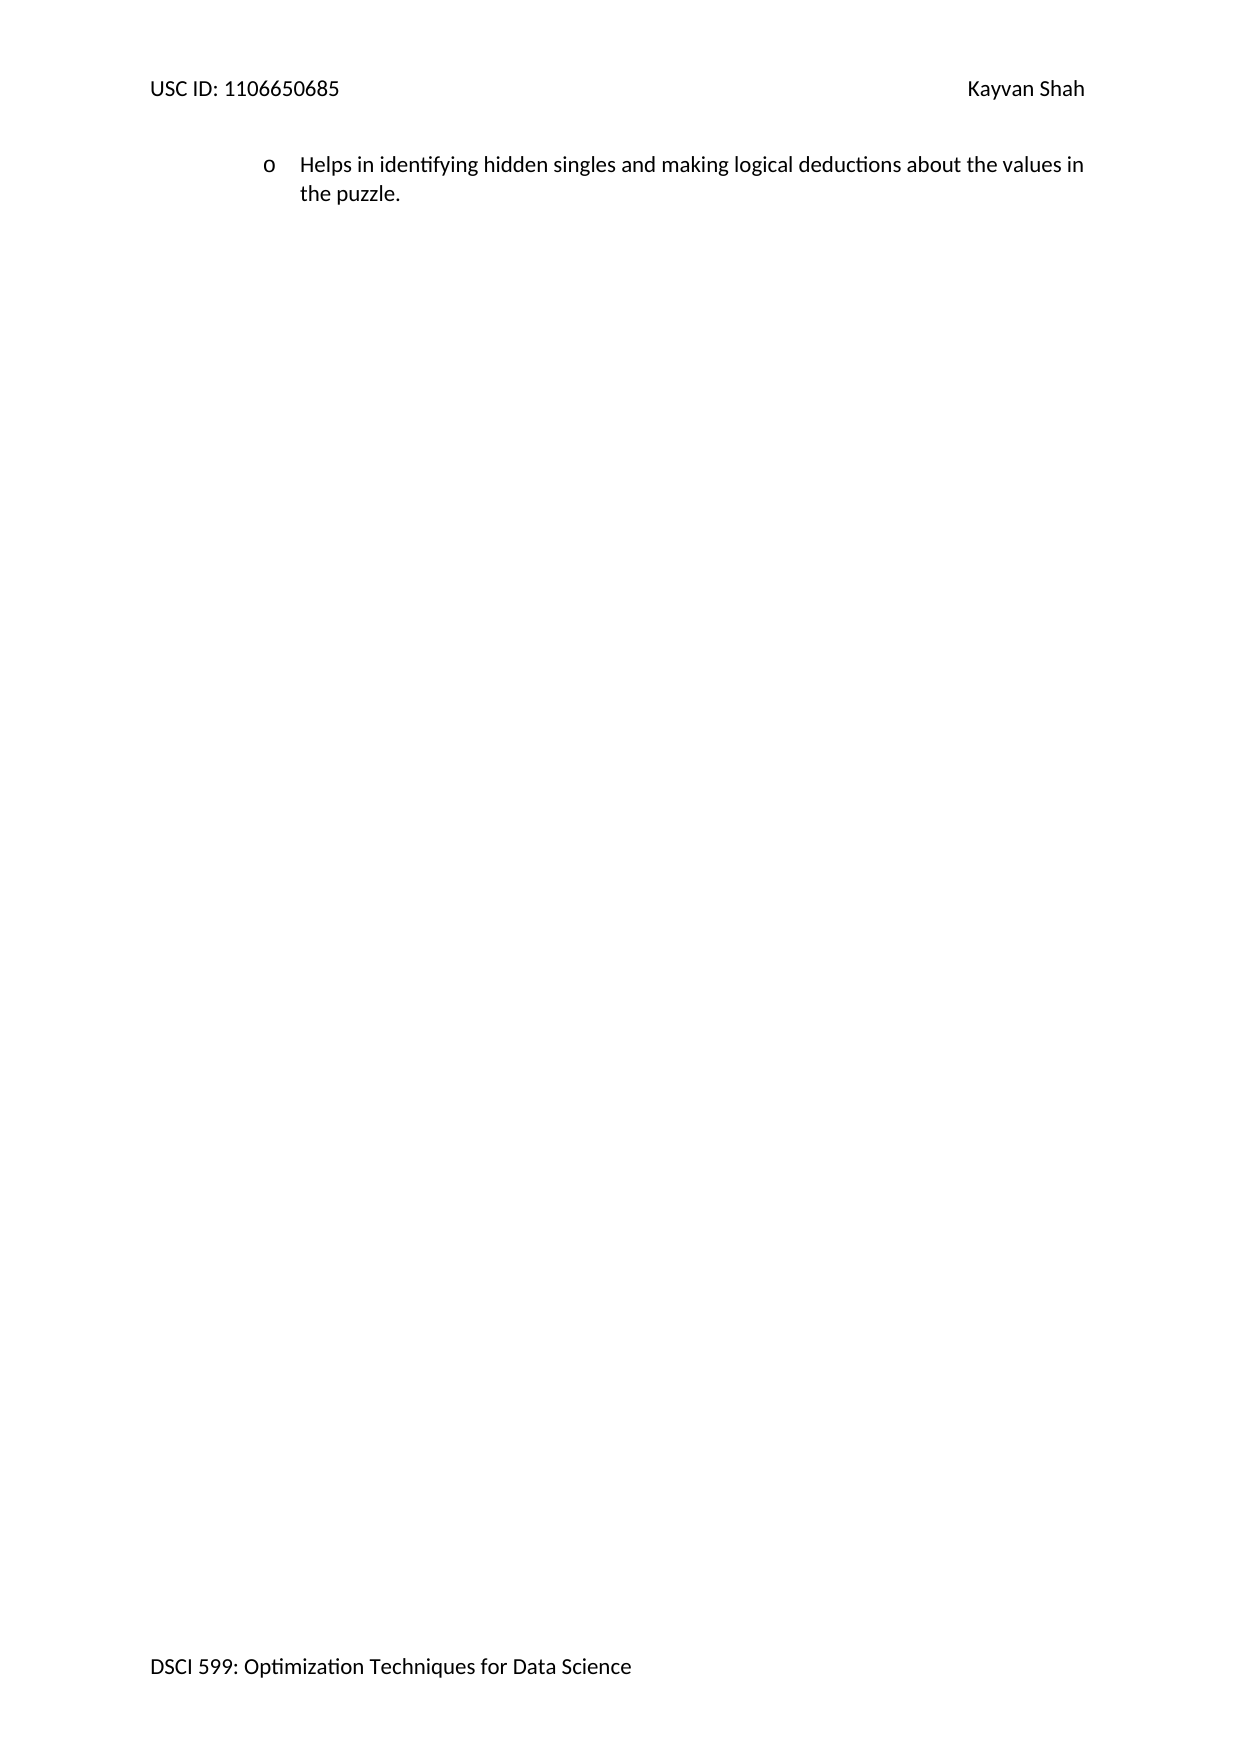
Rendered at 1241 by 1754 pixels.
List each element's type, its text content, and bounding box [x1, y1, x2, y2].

list Helps in identifying hidden singles and making logical deductions about the values in the puzzle. [262, 150, 1090, 207]
